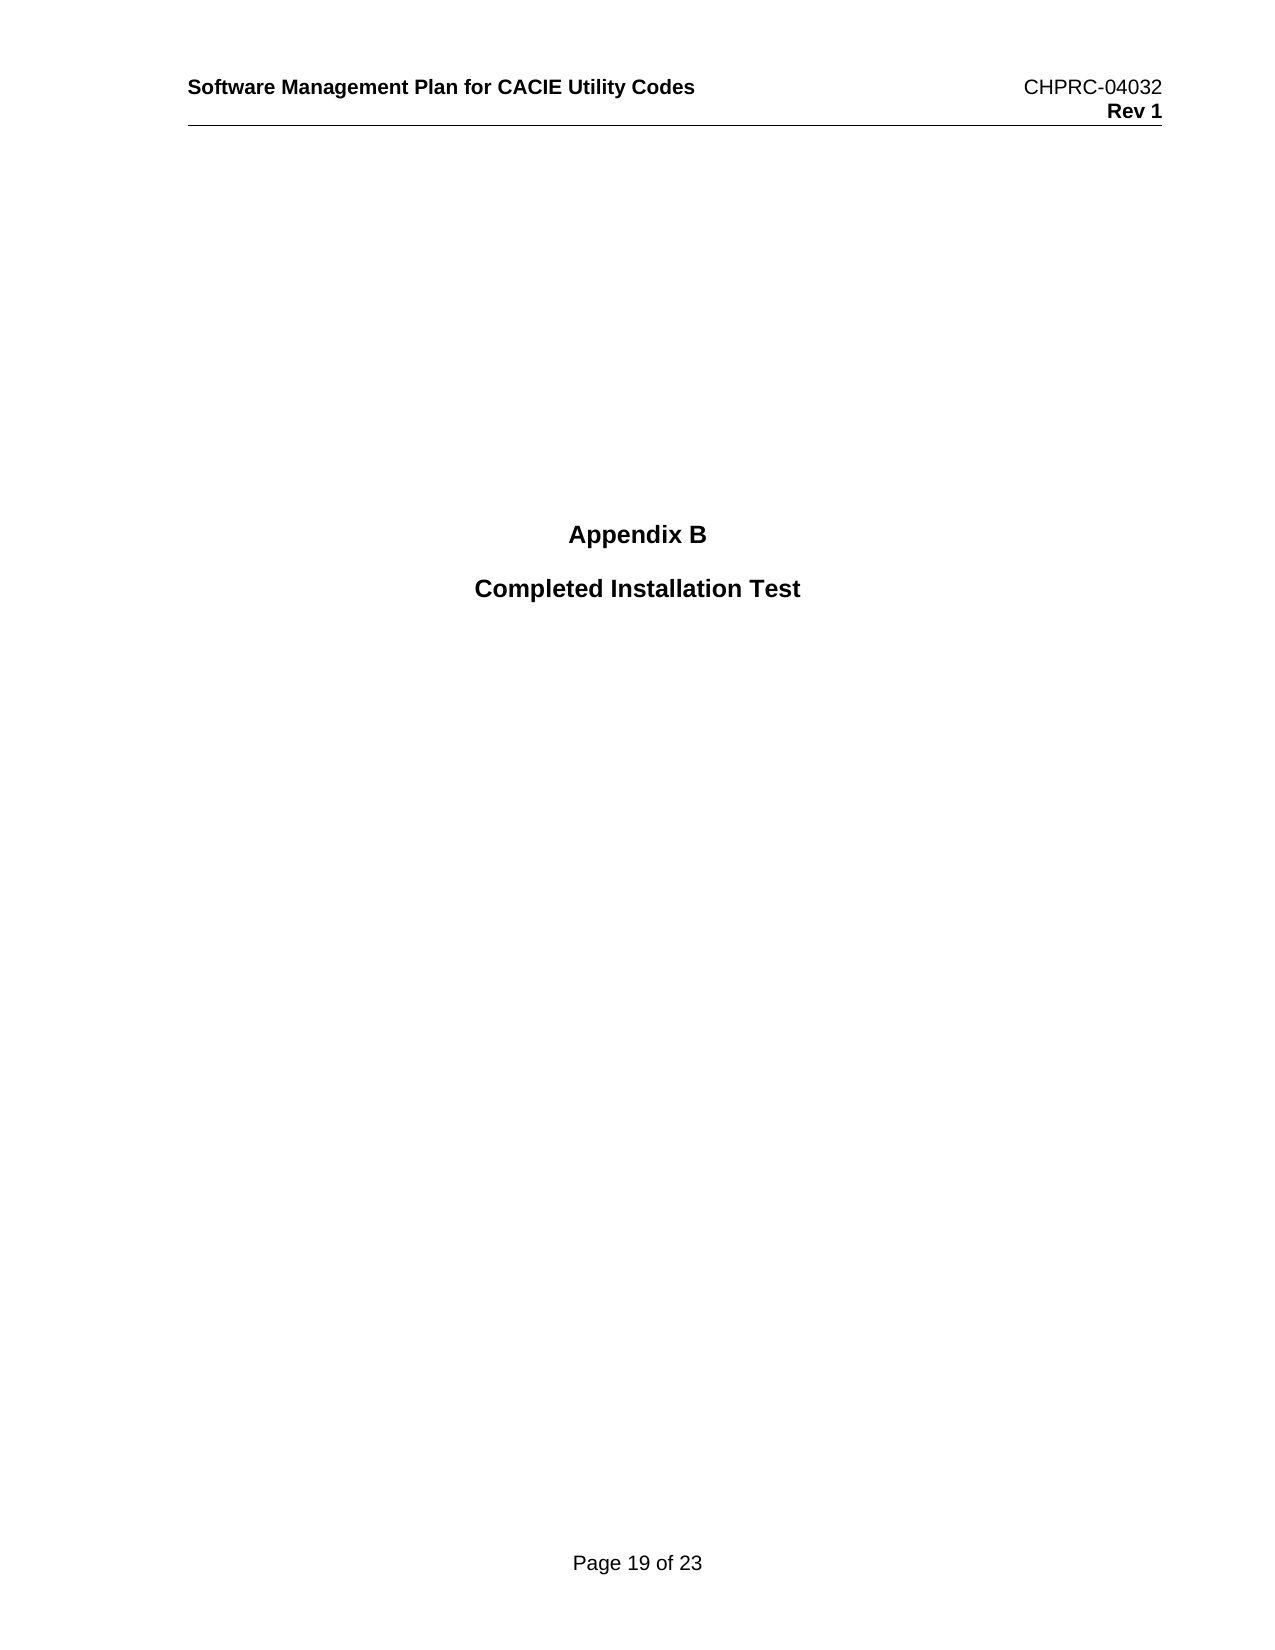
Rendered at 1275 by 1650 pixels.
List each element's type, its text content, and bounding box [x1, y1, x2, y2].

subtitle Completed Installation Test [112, 574, 1162, 603]
subtitle Appendix B [112, 520, 1162, 549]
